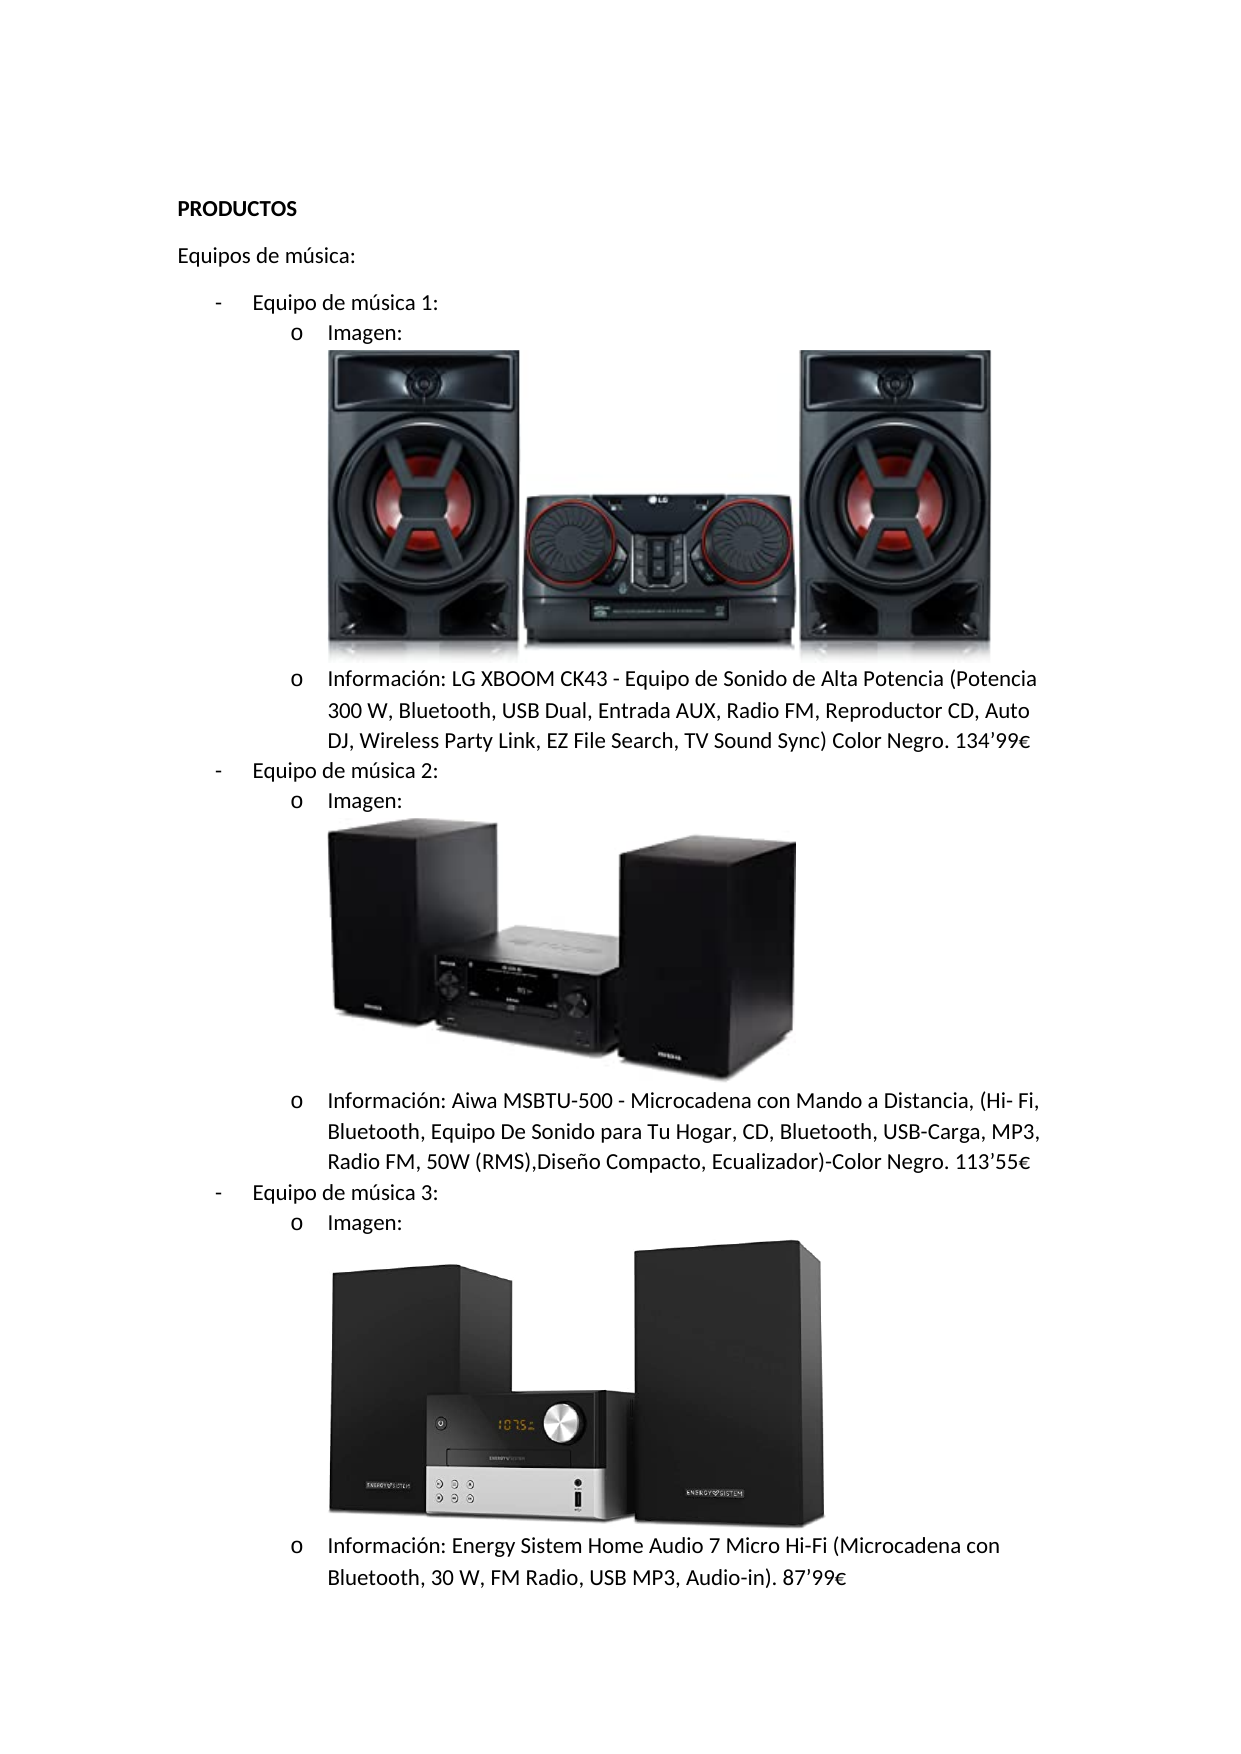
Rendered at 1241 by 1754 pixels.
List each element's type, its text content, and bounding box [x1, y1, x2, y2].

text PRODUCTOS [177, 194, 1063, 222]
list Imagen: [290, 1208, 1063, 1237]
list Equipo de música 3: [215, 1178, 1063, 1206]
picture [327, 818, 796, 1084]
list Imagen: [290, 787, 1063, 816]
list Información: Aiwa MSBTU-500 - Microcadena con Mando a Distancia, (Hi- Fi, Bluetooth, Equipo De Sonido para Tu Hogar, CD, Bluetooth, USB-Carga, MP3, Radio FM, 50W (RMS),Diseño Compacto, Ecualizador)-Color Negro. 113’55€ [290, 1086, 1063, 1175]
list Imagen: [290, 318, 1063, 348]
picture [327, 1239, 826, 1530]
list Equipo de música 1: [215, 288, 1063, 316]
picture [327, 350, 992, 663]
list Información: LG XBOOM CK43 - Equipo de Sonido de Alta Potencia (Potencia 300 W, Bluetooth, USB Dual, Entrada AUX, Radio FM, Reproductor CD, Auto DJ, Wireless Party Link, EZ File Search, TV Sound Sync) Color Negro. 134’99€ [290, 664, 1063, 754]
text Equipos de música: [177, 241, 1063, 269]
list Información: Energy Sistem Home Audio 7 Micro Hi-Fi (Microcadena con Bluetooth, 30 W, FM Radio, USB MP3, Audio-in). 87’99€ [290, 1532, 1063, 1591]
list Equipo de música 2: [215, 756, 1063, 784]
